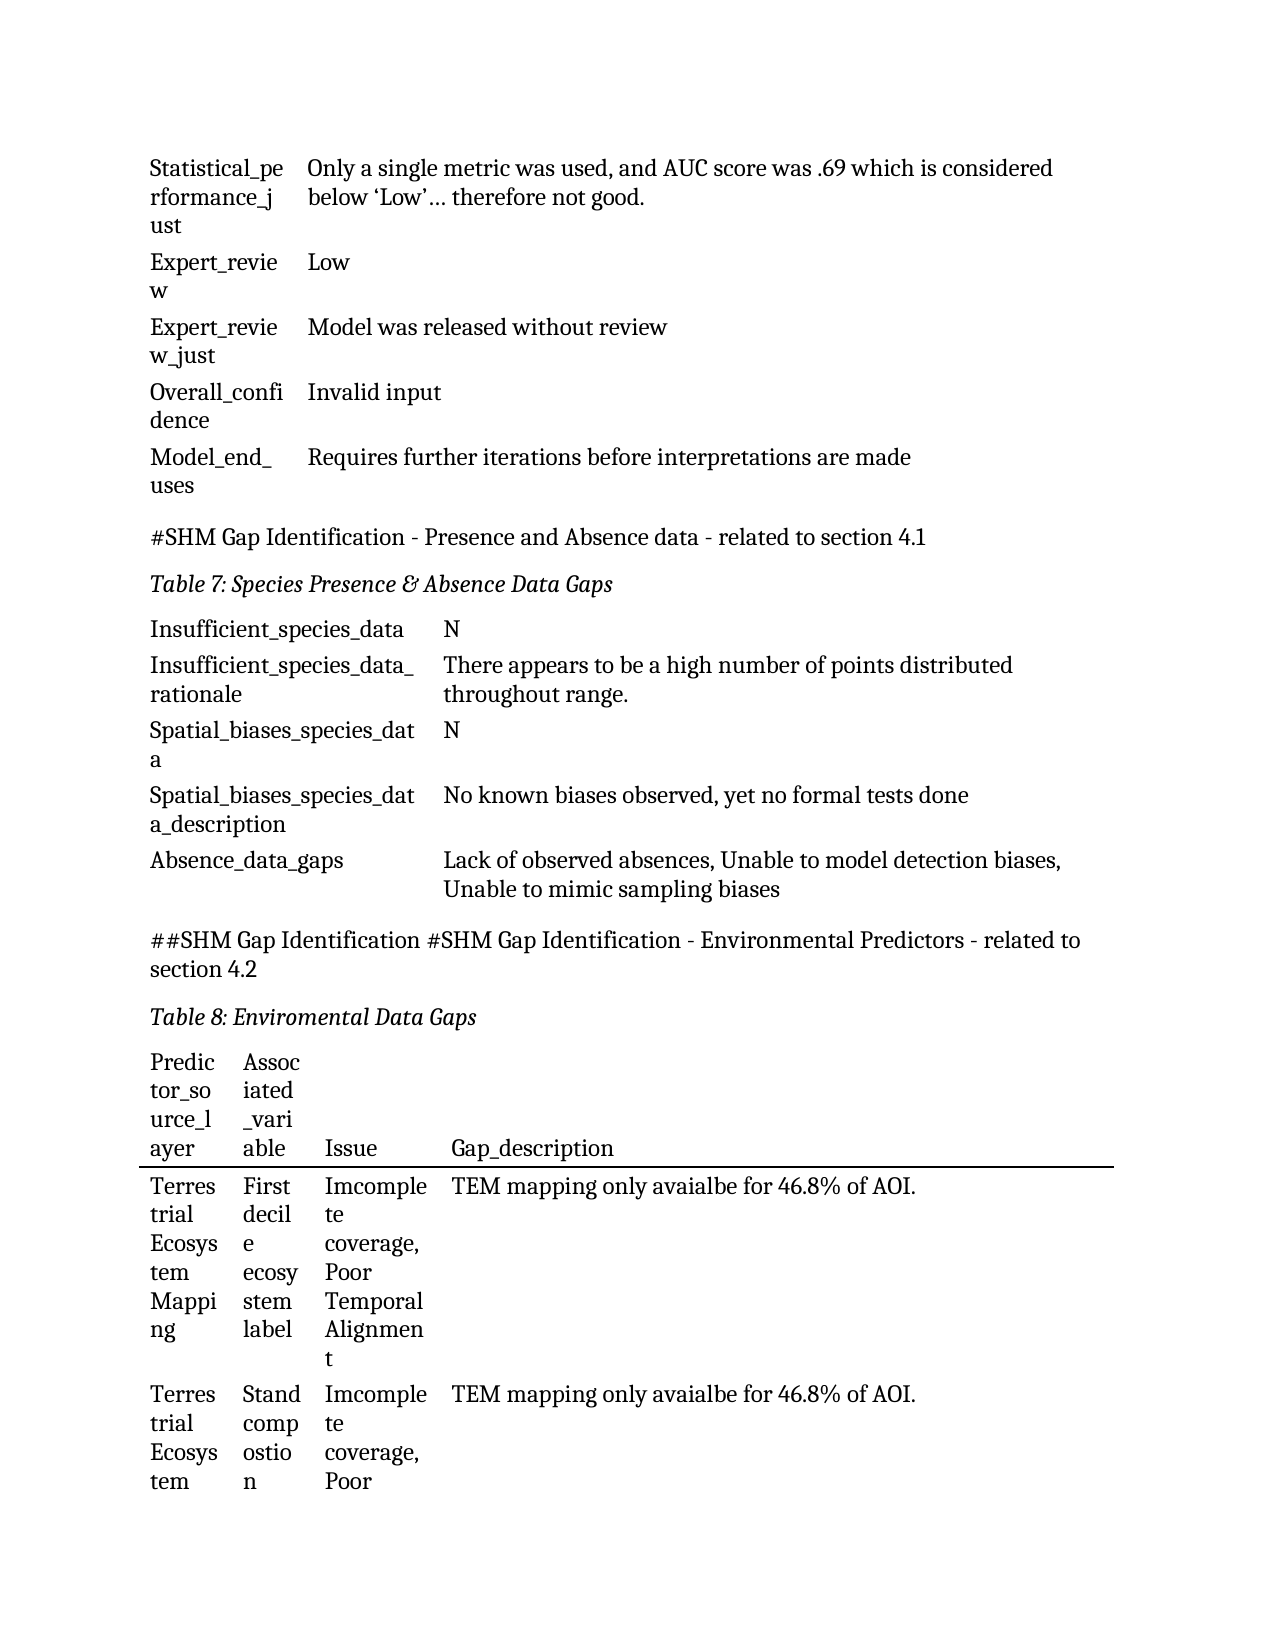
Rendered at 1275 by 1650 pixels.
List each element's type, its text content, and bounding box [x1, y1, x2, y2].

table_cell Model was released without review [296, 309, 1114, 374]
text Table 7: Species Presence & Absence Data Gaps [150, 570, 1125, 599]
table_cell Overall_confidence [139, 374, 296, 439]
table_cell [313, 1168, 440, 1377]
table_cell Insufficient_species_data_rationale [139, 648, 432, 712]
table_header Insufficient_species_data [139, 611, 432, 647]
table_cell Absence_data_gaps [139, 843, 432, 907]
table_cell Requires further iterations before interpretations are made [296, 439, 1114, 504]
table_cell Expert_review_just [139, 309, 296, 374]
table_header Issue [313, 1044, 440, 1166]
table_cell Terrestrial Ecosystem Mapping [139, 1168, 232, 1377]
table_cell Spatial_biases_species_data_description [139, 778, 432, 842]
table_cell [440, 1377, 1114, 1499]
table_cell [440, 1168, 1114, 1377]
table_header Gap_description [440, 1044, 1114, 1166]
text ##SHM Gap Identification #SHM Gap Identification - Environmental Predictors - related to section 4.2 [150, 926, 1125, 984]
text Table 8: Enviromental Data Gaps [150, 1002, 1125, 1031]
table_header Predictor_source_layer [139, 1044, 232, 1166]
table_cell Low [296, 244, 1114, 309]
table_cell Spatial_biases_species_data [139, 713, 432, 777]
text #SHM Gap Identification - Presence and Absence data - related to section 4.1 [150, 522, 1125, 551]
table_header N [432, 611, 1114, 647]
table_cell Model_end_uses [139, 439, 296, 504]
table_cell Statistical_performance_just [139, 150, 296, 244]
table_header Associated_variable [232, 1044, 313, 1166]
table_cell Lack of observed absences, Unable to model detection biases, Unable to mimic sampling biases [432, 843, 1114, 907]
table_cell Expert_review [139, 244, 296, 309]
table_cell First decile ecosystem label [232, 1168, 313, 1377]
table_cell No known biases observed, yet no formal tests done [432, 778, 1114, 842]
table_cell Only a single metric was used, and AUC score was .69 which is considered below ‘Low’… therefore not good. [296, 150, 1114, 244]
table_cell There appears to be a high number of points distributed throughout range. [432, 648, 1114, 712]
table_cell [313, 1377, 440, 1499]
table_cell Invalid input [296, 374, 1114, 439]
table_cell Stand compostion [232, 1377, 313, 1499]
table_cell Terrestrial Ecosystem Mapping [139, 1377, 232, 1499]
table_cell N [432, 713, 1114, 777]
